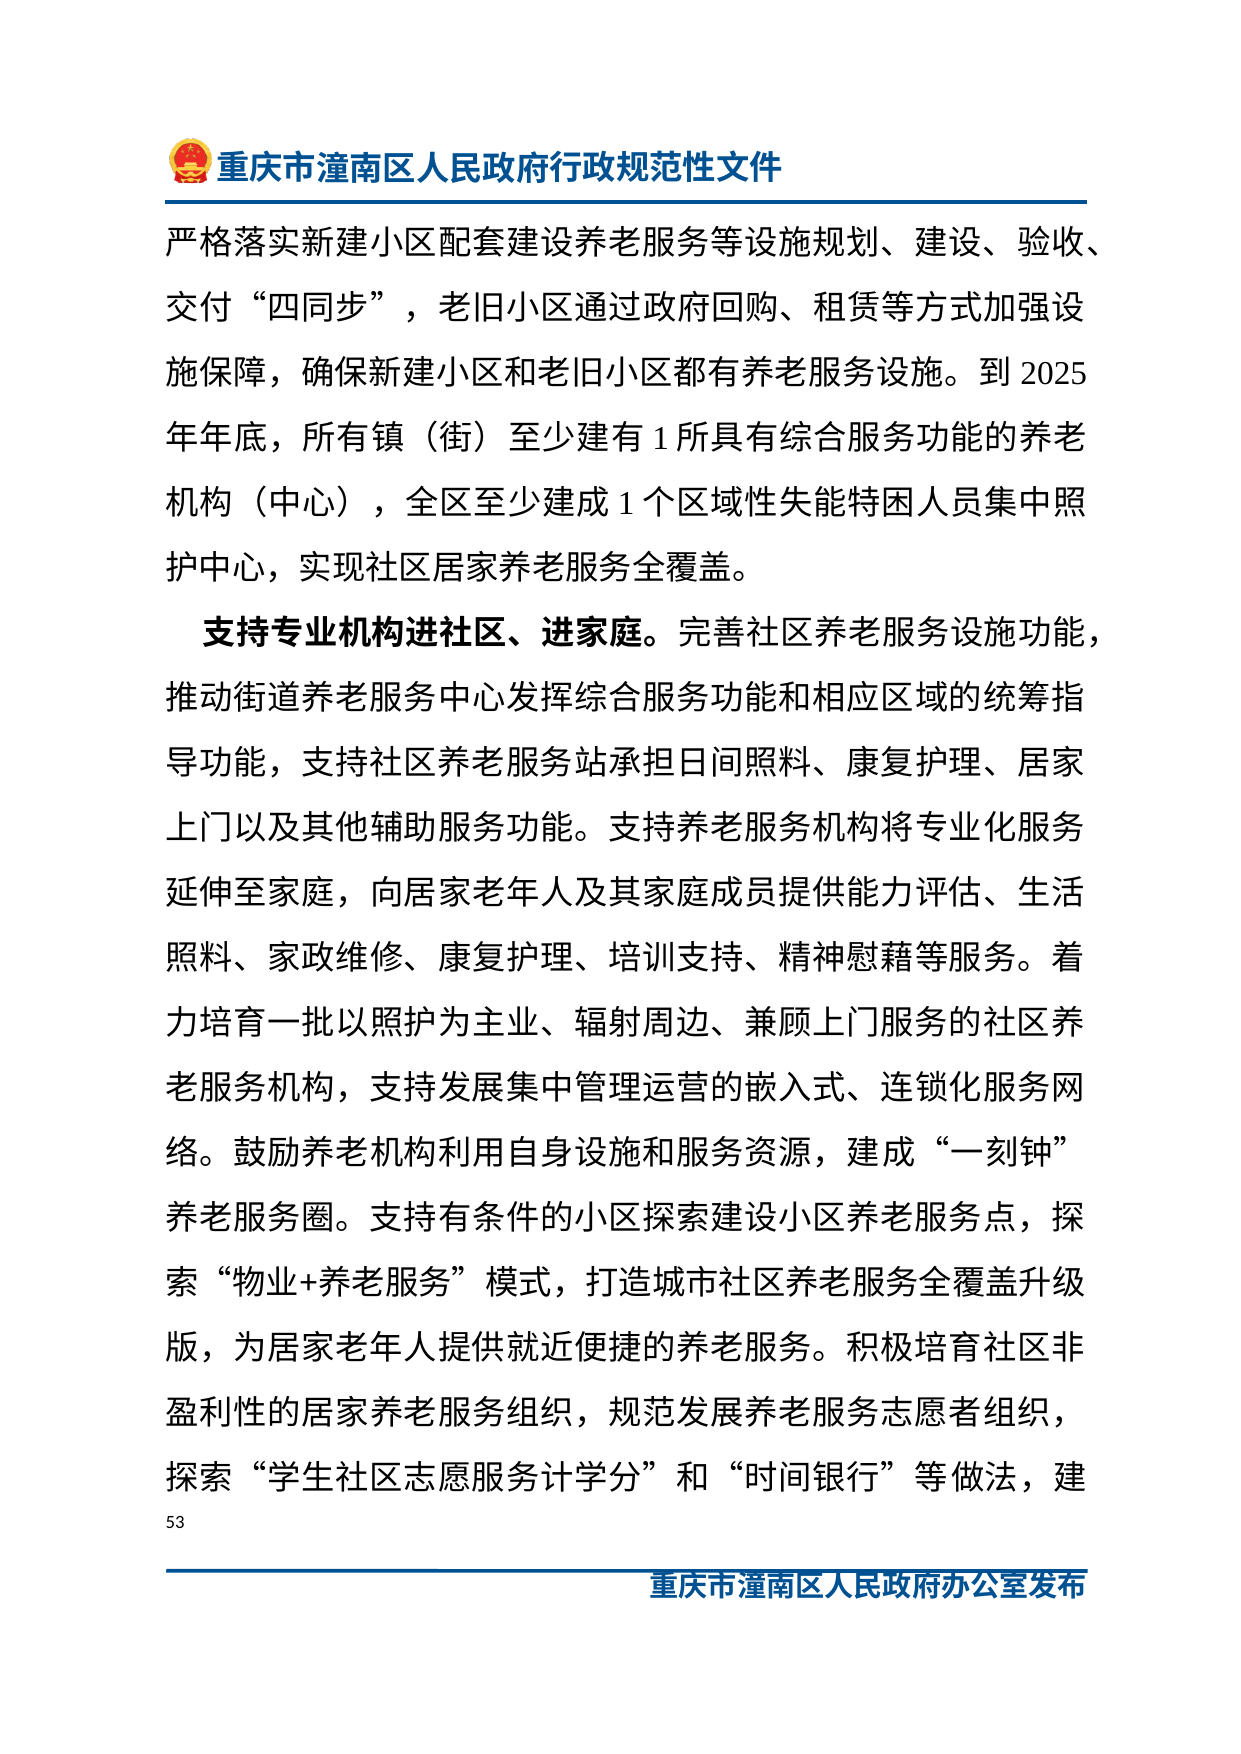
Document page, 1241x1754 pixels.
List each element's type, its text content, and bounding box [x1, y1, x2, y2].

picture [165, 136, 216, 187]
